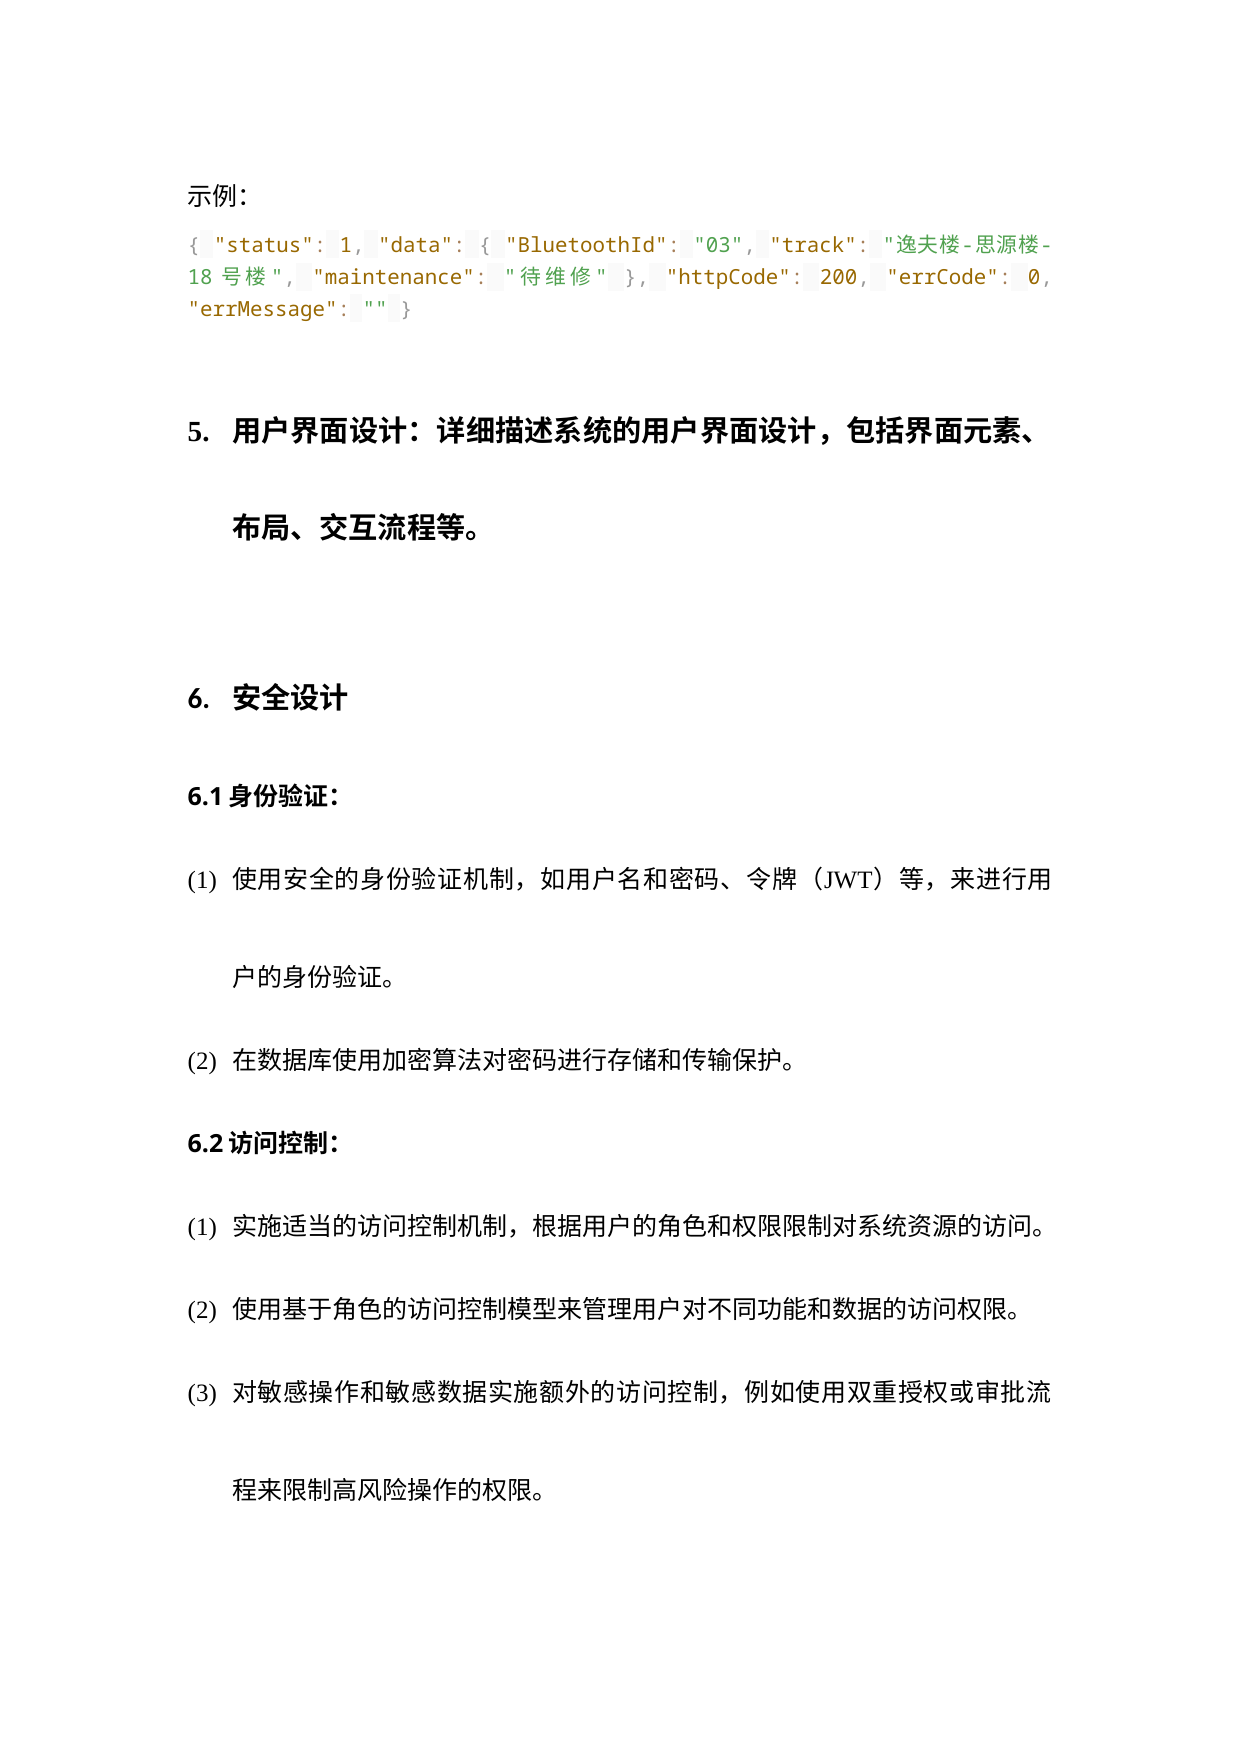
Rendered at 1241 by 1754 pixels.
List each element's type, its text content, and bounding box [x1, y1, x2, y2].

subtitle 6.1身份验证： [187, 762, 1053, 827]
list 对敏感操作和敏感数据实施额外的访问控制，例如使用双重授权或审批流程来限制高风险操作的权限。 [187, 1358, 1053, 1521]
subtitle 安全设计 [187, 663, 1053, 728]
text 示例： [187, 162, 1053, 227]
list 实施适当的访问控制机制，根据用户的角色和权限限制对系统资源的访问。 [187, 1192, 1053, 1257]
subtitle 6.2访问控制： [187, 1109, 1053, 1174]
text { "status": 1, "data": { "BluetoothId": "03", "track": "逸夫楼-思源楼-18号楼", "maintenance": "待维修" }, "httpCode": 200, "errCode": 0, "errMessage": "" } [187, 227, 1053, 324]
list 在数据库使用加密算法对密码进行存储和传输保护。 [187, 1026, 1053, 1091]
subtitle 用户界面设计：详细描述系统的用户界面设计，包括界面元素、布局、交互流程等。 [187, 396, 1053, 558]
list 使用安全的身份验证机制，如用户名和密码、令牌（JWT）等，来进行用户的身份验证。 [187, 845, 1053, 1008]
list 使用基于角色的访问控制模型来管理用户对不同功能和数据的访问权限。 [187, 1275, 1053, 1340]
